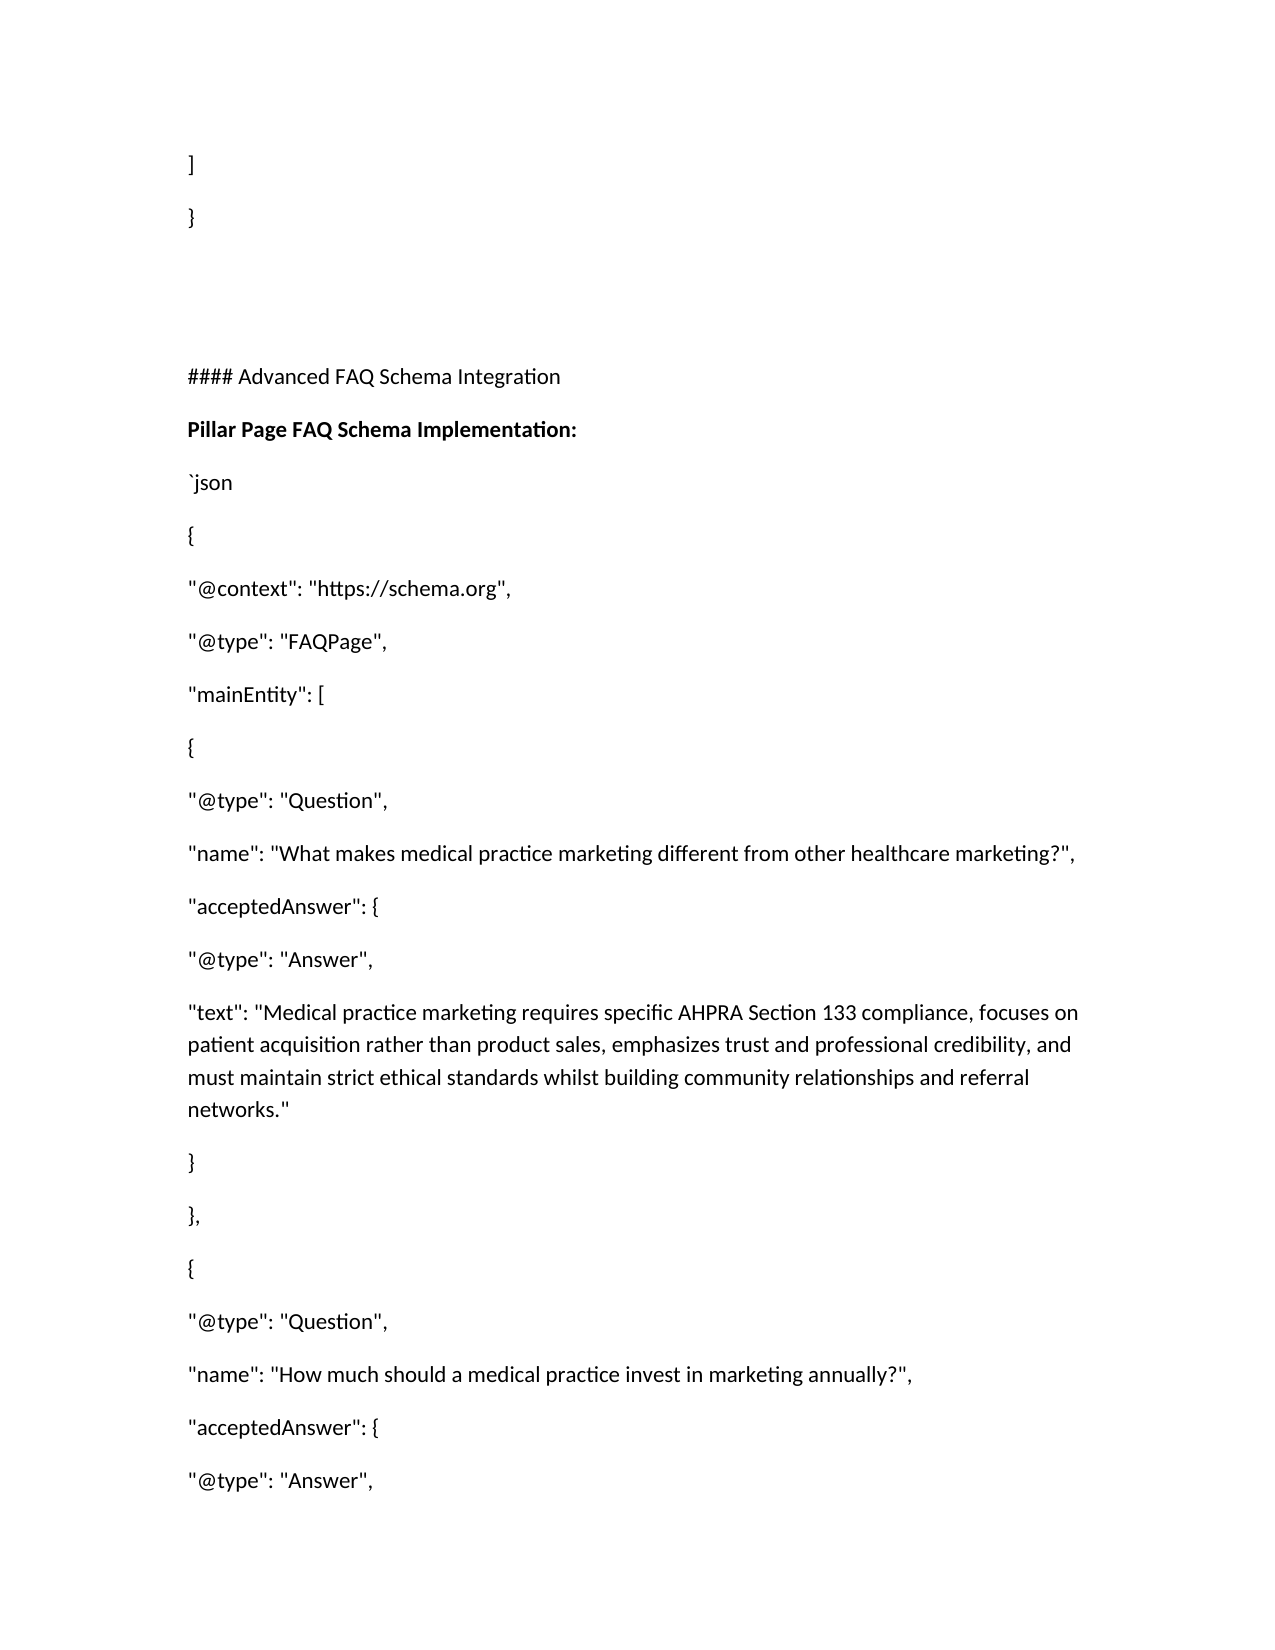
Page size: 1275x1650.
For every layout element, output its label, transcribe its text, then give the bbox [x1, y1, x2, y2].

text } [187, 203, 1087, 231]
text "@context": "https://schema.org", [187, 574, 1087, 602]
text "@type": "FAQPage", [187, 627, 1087, 655]
text "@type": "Question", [187, 786, 1087, 814]
text }, [187, 1201, 1087, 1229]
text "mainEntity": [ [187, 680, 1087, 708]
text } [187, 1148, 1087, 1176]
text { [187, 733, 1087, 761]
text "@type": "Question", [187, 1307, 1087, 1335]
text "name": "What makes medical practice marketing different from other healthcare marketing?", [187, 839, 1087, 867]
text "acceptedAnswer": { [187, 892, 1087, 920]
text Pillar Page FAQ Schema Implementation: [187, 415, 1087, 443]
text { [187, 521, 1087, 549]
text `json [187, 468, 1087, 496]
text "acceptedAnswer": { [187, 1413, 1087, 1441]
text "text": "Medical practice marketing requires specific AHPRA Section 133 compliance, focuses on patient acquisition rather than product sales, emphasizes trust and professional credibility, and must maintain strict ethical standards whilst building community relationships and referral networks." [187, 998, 1087, 1123]
text #### Advanced FAQ Schema Integration [187, 362, 1087, 390]
text "@type": "Answer", [187, 1466, 1087, 1494]
text { [187, 1254, 1087, 1282]
text ] [187, 150, 1087, 178]
text "@type": "Answer", [187, 945, 1087, 973]
text "name": "How much should a medical practice invest in marketing annually?", [187, 1360, 1087, 1388]
